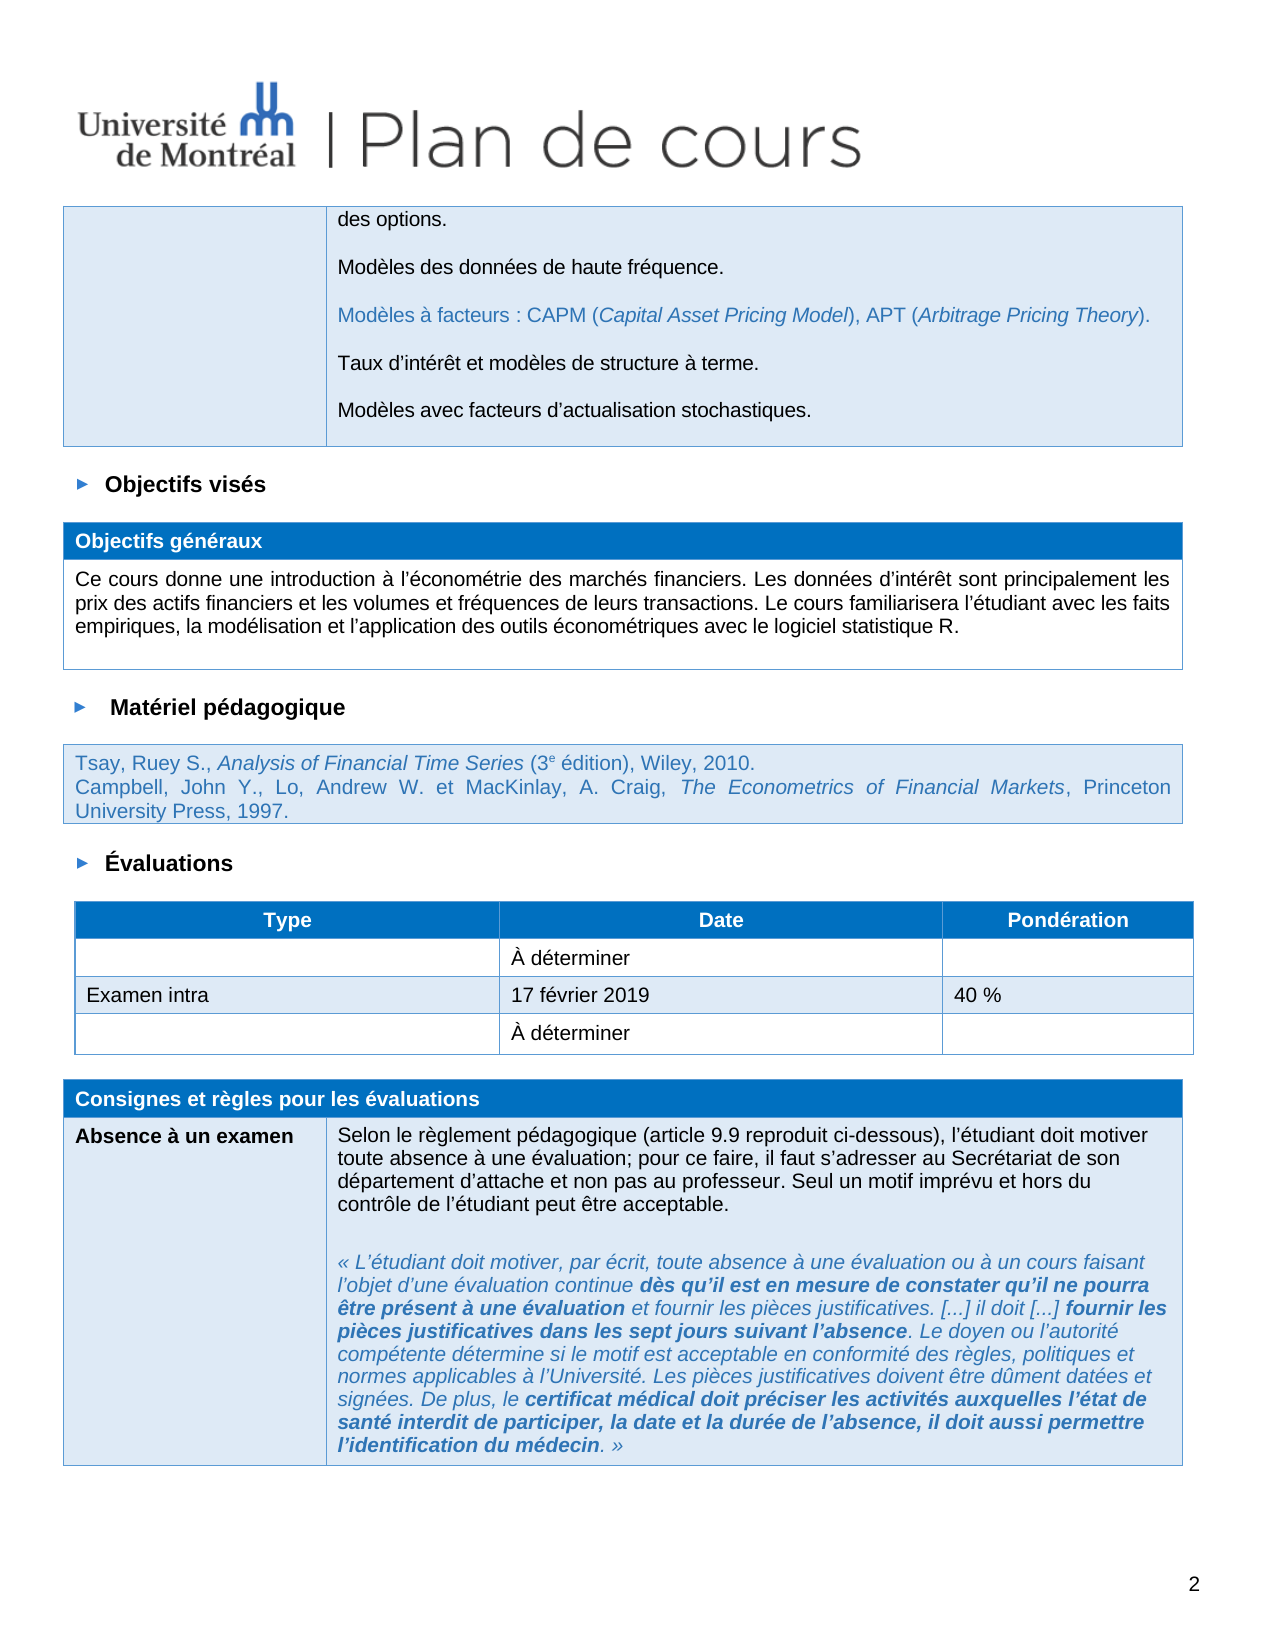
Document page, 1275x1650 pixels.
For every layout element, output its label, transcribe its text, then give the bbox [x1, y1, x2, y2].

table_header Objectifs généraux [64, 523, 1182, 559]
list Objectifs visés [75, 471, 1200, 498]
table_header Tsay, Ruey S., Analysis of Financial Time Series (3e édition), Wiley, 2010. Campbell, John Y., Lo, Andrew W. et MacKinlay, A. Craig, The Econometrics of Financial Markets, Princeton University Press, 1997. [64, 745, 1182, 823]
table_cell Absence à un examen [64, 1118, 326, 1465]
list Évaluations [75, 850, 1200, 877]
list Matériel pédagogique [72, 693, 1200, 720]
table_cell 17 février 2019 [500, 977, 942, 1013]
table_cell Ce cours donne une introduction à l’économétrie des marchés financiers. Les données d’intérêt sont principalement les prix des actifs financiers et les volumes et fréquences de leurs transactions. Le cours familiarisera l’étudiant avec les faits empiriques, la modélisation et l’application des outils économétriques avec le logiciel statistique R. [64, 560, 1182, 668]
table_header Type [76, 902, 499, 938]
table_header Pondération [943, 902, 1193, 938]
table_cell Selon le règlement pédagogique (article 9.9 reproduit ci-dessous), l’étudiant doit motiver toute absence à une évaluation; pour ce faire, il faut s’adresser au Secrétariat de son département d’attache et non pas au professeur. Seul un motif imprévu et hors du contrôle de l’étudiant peut être acceptable. « L’étudiant doit motiver, par écrit, toute absence à une évaluation ou à un cours faisant l’objet d’une évaluation continue dès qu’il est en mesure de constater qu’il ne pourra être présent à une évaluation et fournir les pièces justificatives. [...] il doit [...] fournir les pièces justificatives dans les sept jours suivant l’absence. Le doyen ou l’autorité compétente détermine si le motif est acceptable en conformité des règles, politiques et normes applicables à l’Université. Les pièces justificatives doivent être dûment datées et signées. De plus, le certificat médical doit préciser les activités auxquelles l’état de santé interdit de participer, la date et la durée de l’absence, il doit aussi permettre l’identification du médecin. » [327, 1118, 1182, 1465]
table_header Consignes et règles pour les évaluations [64, 1080, 1182, 1117]
table_cell 40 % [943, 977, 1193, 1013]
picture [75, 77, 862, 169]
table_header Date [500, 902, 942, 938]
table_cell Examen intra [76, 977, 499, 1013]
